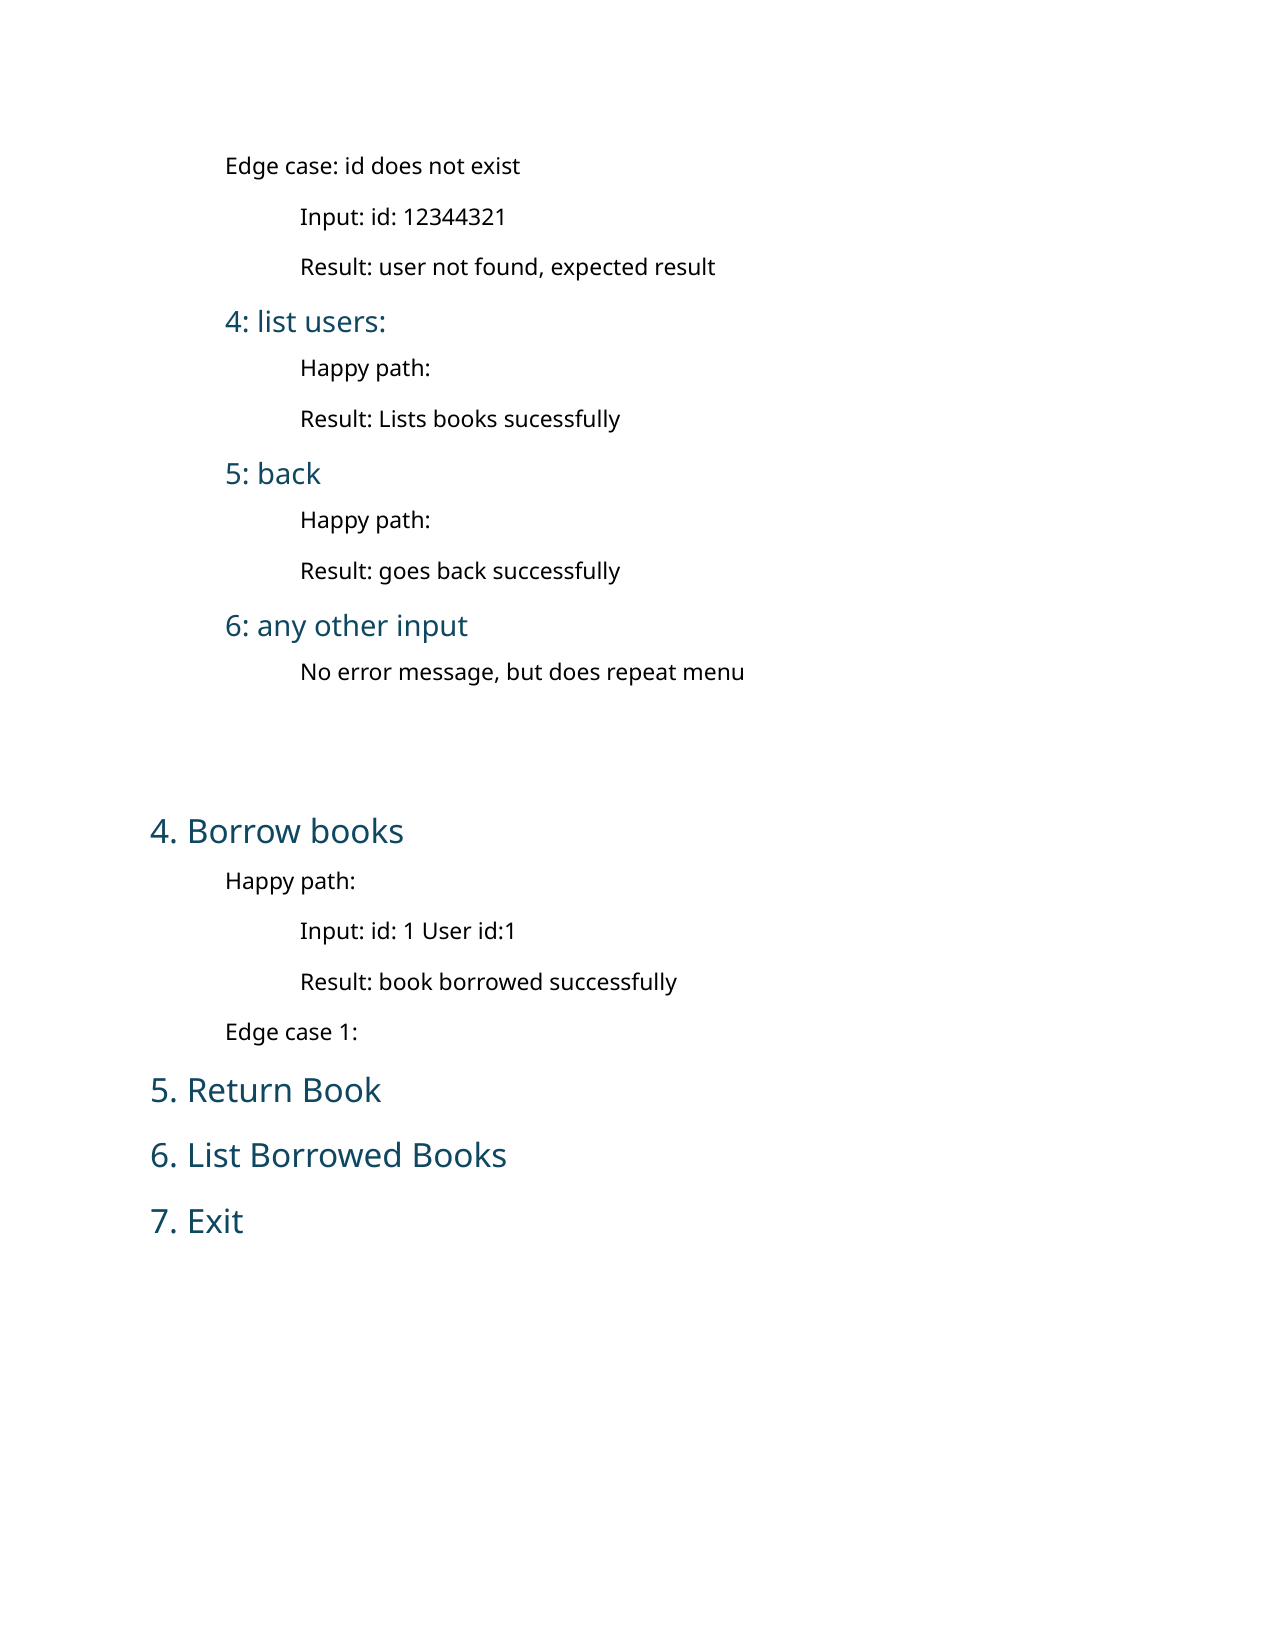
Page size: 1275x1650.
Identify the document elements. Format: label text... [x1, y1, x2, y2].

text No error message, but does repeat menu [150, 656, 1125, 688]
text Input: id: 1 User id:1 [150, 915, 1125, 947]
text Happy path: [150, 352, 1125, 384]
text Edge case 1: [150, 1016, 1125, 1047]
subtitle 4: list users: [150, 301, 1125, 341]
subtitle 7. Exit [150, 1198, 1125, 1243]
text Happy path: [150, 504, 1125, 536]
text Result: user not found, expected result [150, 251, 1125, 282]
text Input: id: 12344321 [150, 200, 1125, 232]
subtitle 5. Return Book [150, 1067, 1125, 1112]
text Result: goes back successfully [150, 555, 1125, 586]
text Result: book borrowed successfully [150, 966, 1125, 997]
subtitle 5: back [150, 453, 1125, 493]
text Happy path: [150, 865, 1125, 896]
subtitle 6. List Borrowed Books [150, 1132, 1125, 1178]
text Result: Lists books sucessfully [150, 403, 1125, 434]
subtitle 4. Borrow books [150, 808, 1125, 853]
text Edge case: id does not exist [150, 150, 1125, 181]
subtitle 6: any other input [150, 605, 1125, 645]
